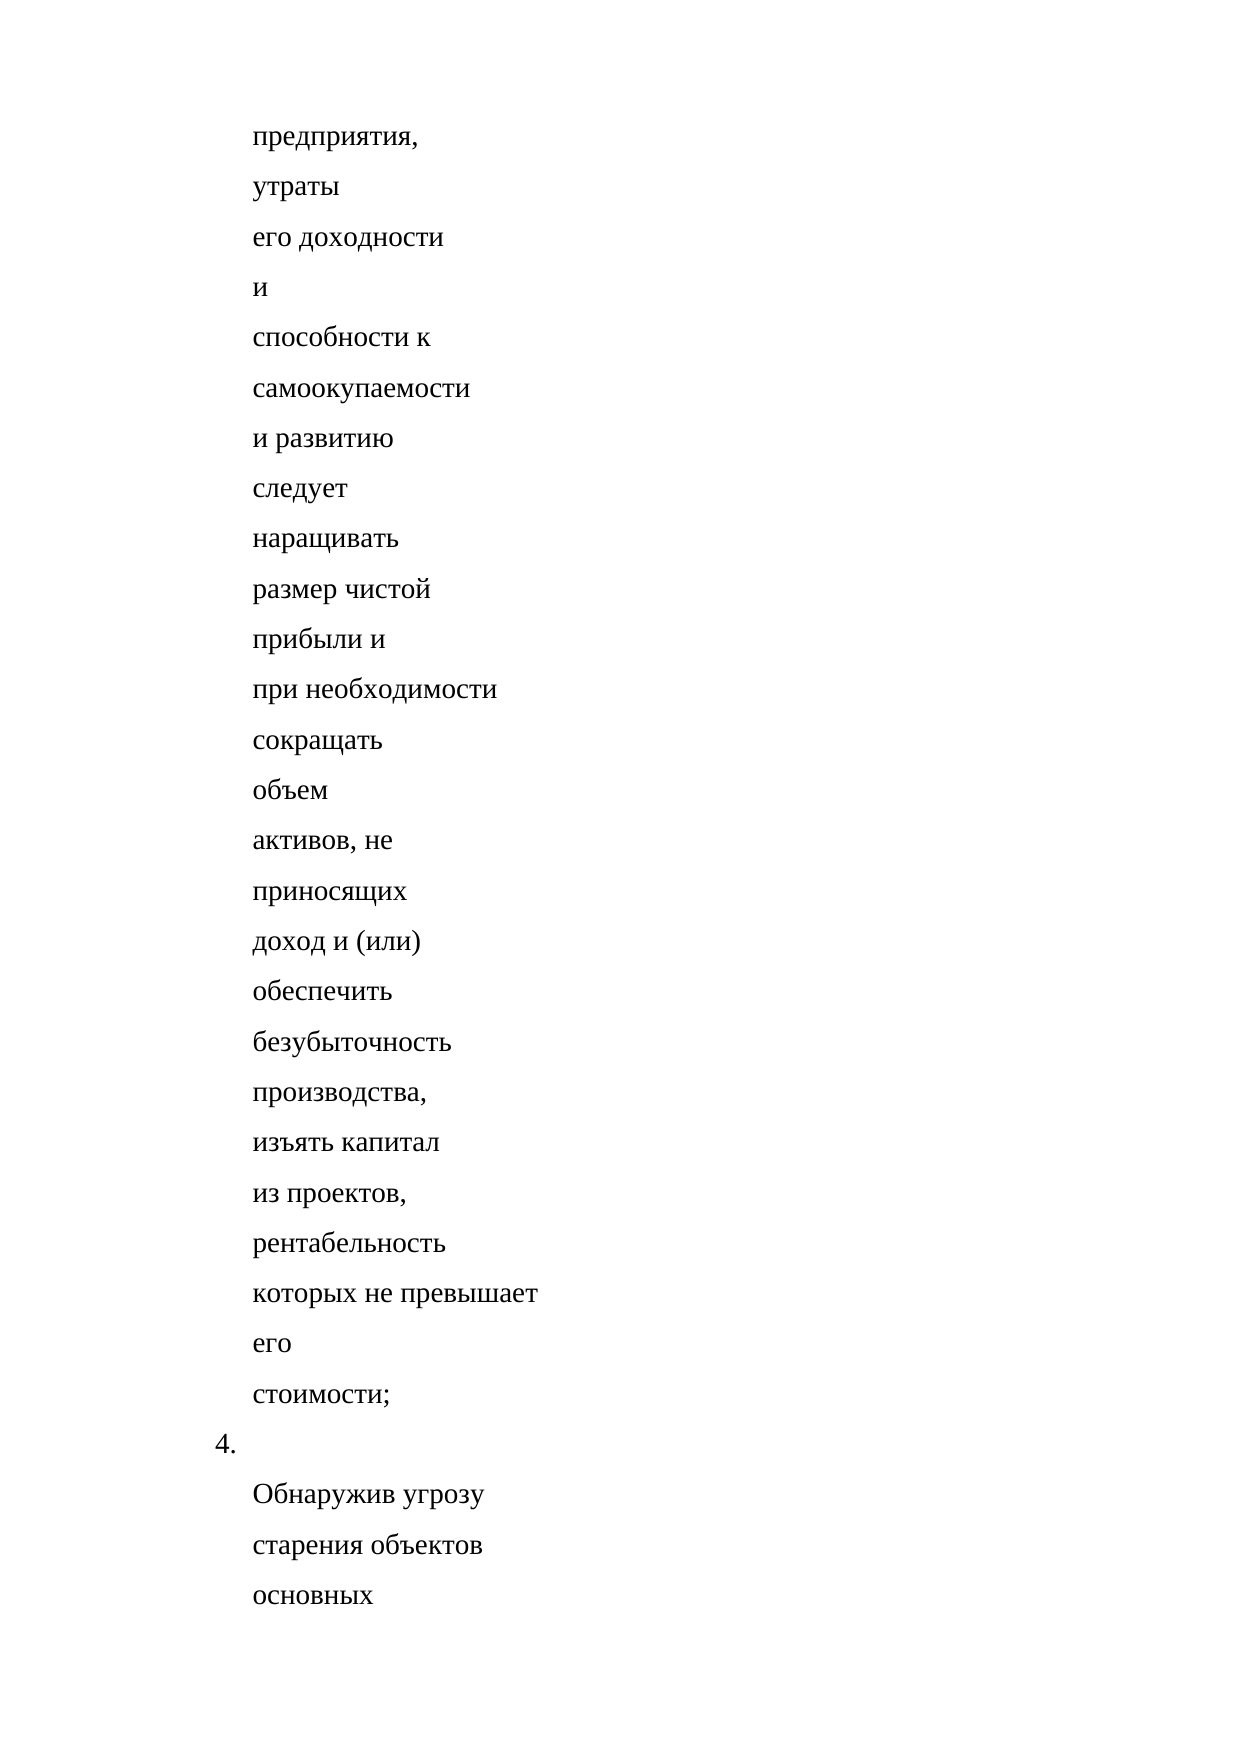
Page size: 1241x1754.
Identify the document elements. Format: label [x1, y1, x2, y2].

list [215, 118, 1152, 1409]
list [215, 1426, 1152, 1611]
